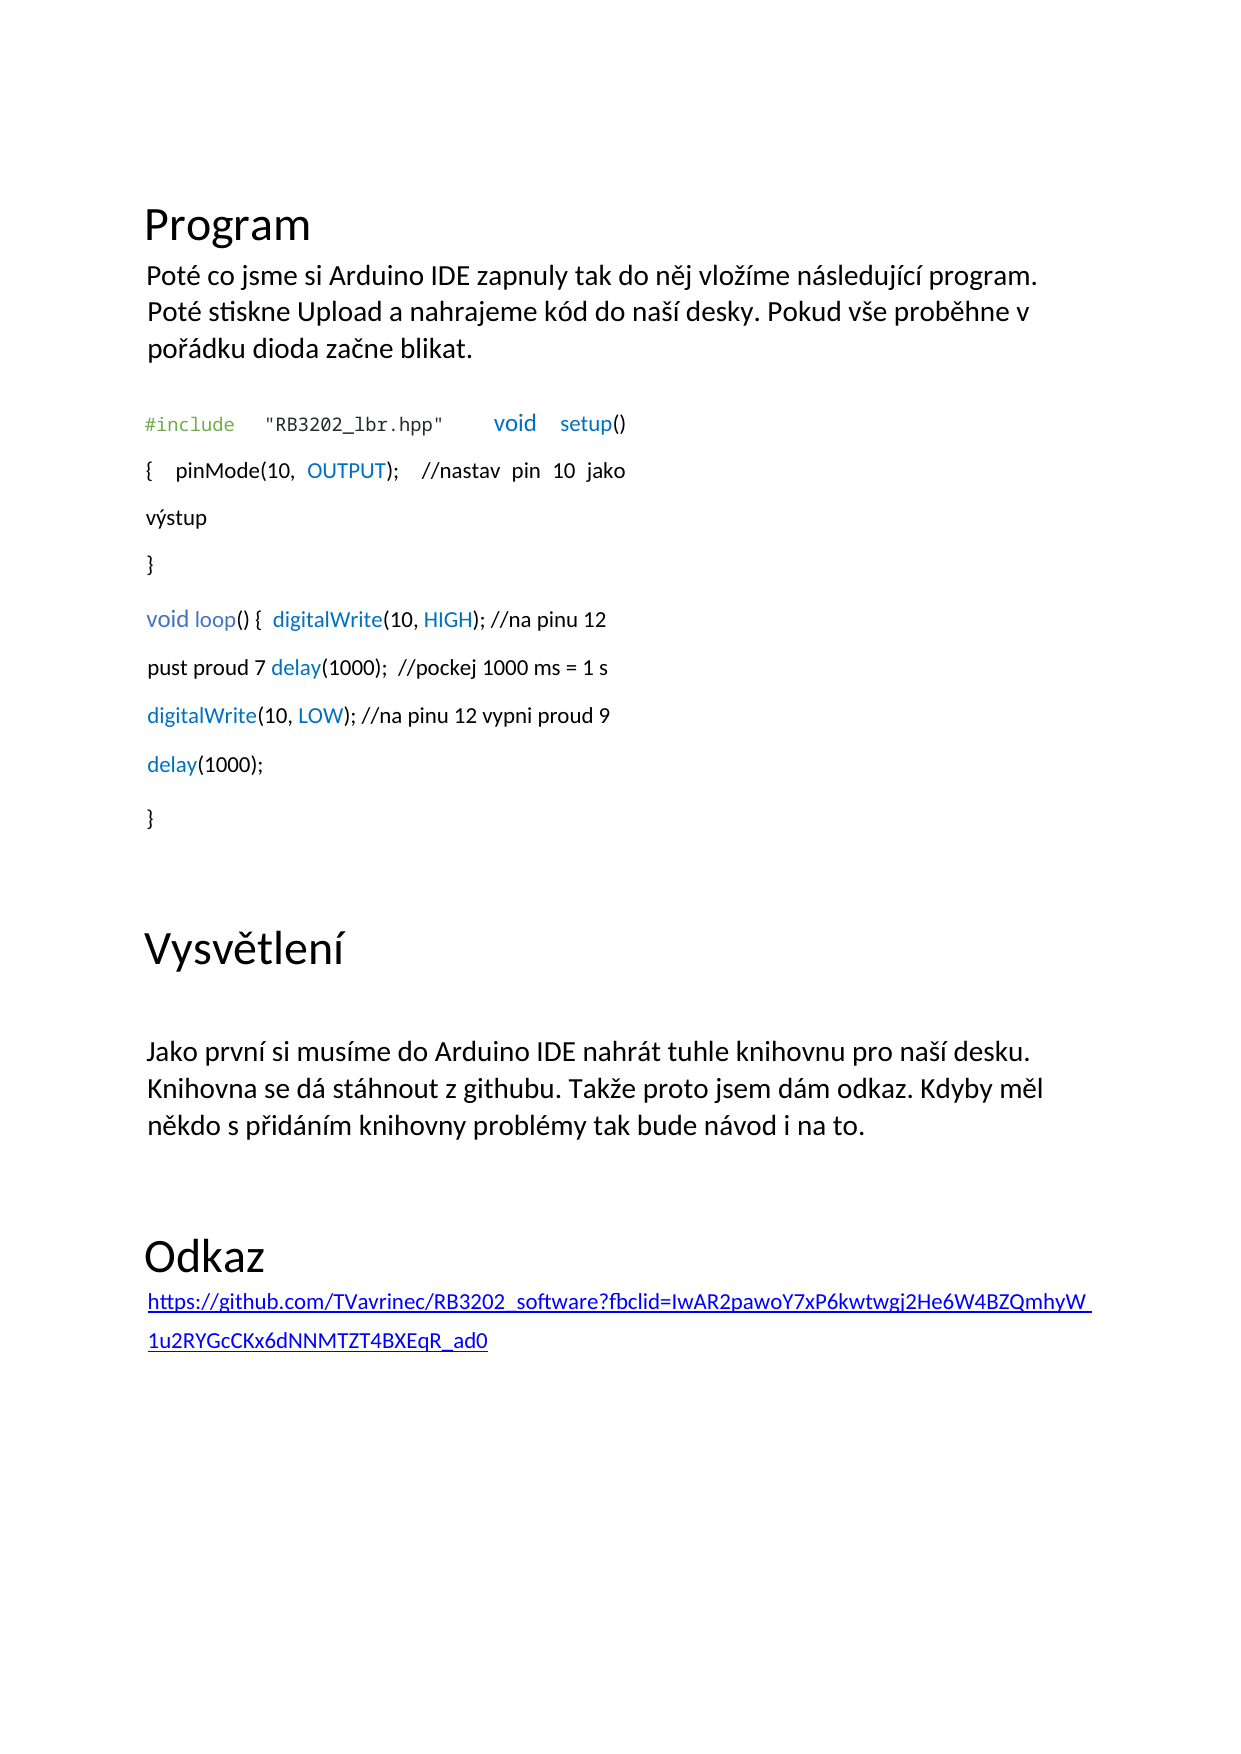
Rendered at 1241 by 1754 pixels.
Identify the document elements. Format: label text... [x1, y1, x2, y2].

text } [146, 804, 612, 832]
text https://github.com/TVavrinec/RB3202_software?fbclid=IwAR2pawoY7xP6kwtwgj2He6W4BZQmhyW 1u2RYGcCKx6dNNMTZT4BXEqR_ad0 [147, 1289, 1092, 1311]
text void loop() { digitalWrite(10, HIGH); //na pinu 12 pust proud 7 delay(1000); //pockej 1000 ms = 1 s digitalWrite(10, LOW); //na pinu 12 vypni proud 9 delay(1000); [146, 603, 612, 778]
subtitle Odkaz [144, 1226, 1092, 1284]
text #include "RB3202_lbr.hpp" void setup() { pinMode(10, OUTPUT); //nastav pin 10 jako výstup [144, 407, 626, 531]
text } [146, 551, 612, 578]
text Jako první si musíme do Arduino IDE nahrát tuhle knihovnu pro naší desku. Knihovna se dá stáhnout z githubu. Takže proto jsem dám odkaz. Kdyby měl někdo s přidáním knihovny problémy tak bude návod i na to. [146, 1033, 1092, 1142]
subtitle Vysvětlení [144, 918, 1092, 976]
subtitle Program [144, 194, 1092, 252]
text Poté co jsme si Arduino IDE zapnuly tak do něj vložíme následující program. Poté stiskne Upload a nahrajeme kód do naší desky. Pokud vše proběhne v pořádku dioda začne blikat. [146, 257, 1092, 366]
text https://github.com/TVavrinec/RB3202_software?fbclid=IwAR2pawoY7xP6kwtwgj2He6W4BZQmhyW 1u2RYGcCKx6dNNMTZT4BXEqR_ad0 [147, 1312, 1092, 1359]
